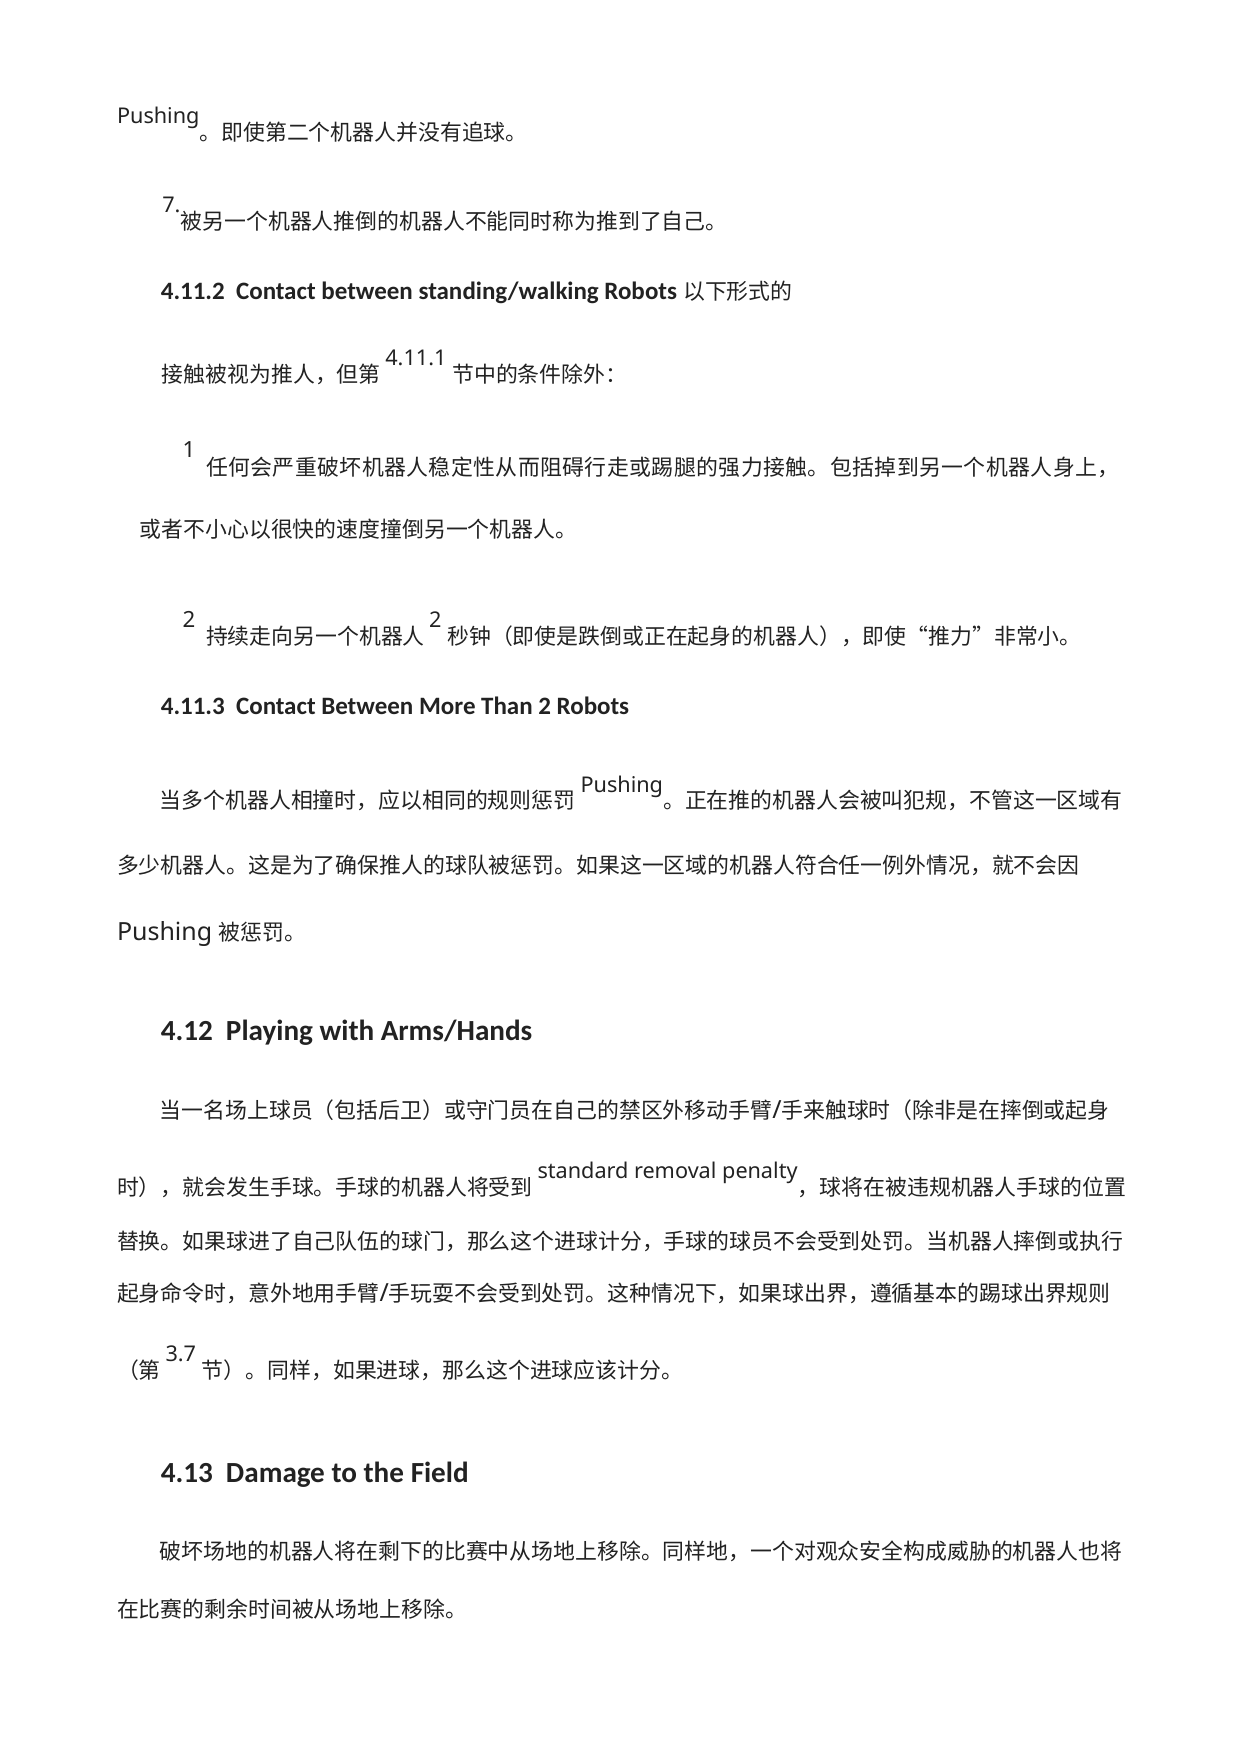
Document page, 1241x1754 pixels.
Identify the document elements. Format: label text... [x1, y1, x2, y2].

text Pushing 被惩罚。 [117, 914, 1124, 948]
text 7.被另一个机器人推倒的机器人不能同时称为推到了自己。 [162, 189, 1123, 241]
subtitle 4.13 Damage to the Field [161, 1454, 1145, 1490]
subtitle 4.12 Playing with Arms/Hands [161, 1012, 1145, 1047]
text 当多个机器人相撞时，应以相同的规则惩罚Pushing。正在推的机器人会被叫犯规，不管这一区域有多少机器人。这是为了确保推人的球队被惩罚。如果这一区域的机器人符合任一例外情况，就不会因 [117, 769, 1123, 879]
subtitle 4.11.3 Contact Between More Than 2 Robots [161, 690, 794, 720]
list 持续走向另一个机器人2 秒钟（即使是跌倒或正在起身的机器人），即使“推力”非常小。 [139, 603, 1123, 656]
subtitle 4.11.2 Contact between standing/walking Robots 以下形式的接触被视为推人，但第 4.11.1 节中的条件除外： [161, 274, 794, 394]
text 破坏场地的机器人将在剩下的比赛中从场地上移除。同样地，一个对观众安全构成威胁的机器人也将在比赛的剩余时间被从场地上移除。 [117, 1534, 1123, 1623]
text Pushing。即使第二个机器人并没有追球。 [117, 100, 1123, 151]
text 当一名场上球员（包括后卫）或守门员在自己的禁区外移动手臂/手来触球时（除非是在摔倒或起身时），就会发生手球。手球的机器人将受到 standard removal penalty，球将在被违规机器人手球的位置替换。如果球进了自己队伍的球门，那么这个进球计分，手球的球员不会受到处罚。当机器人摔倒或执行起身命令时，意外地用手臂/手玩耍不会受到处罚。这种情况下，如果球出界，遵循基本的踢球出界规则（第 3.7 节）。同样，如果进球，那么这个进球应该计分。 [117, 1092, 1145, 1389]
list 任何会严重破坏机器人稳定性从而阻碍行走或踢腿的强力接触。包括掉到另一个机器人身上，或者不小心以很快的速度撞倒另一个机器人。 [139, 434, 1123, 544]
